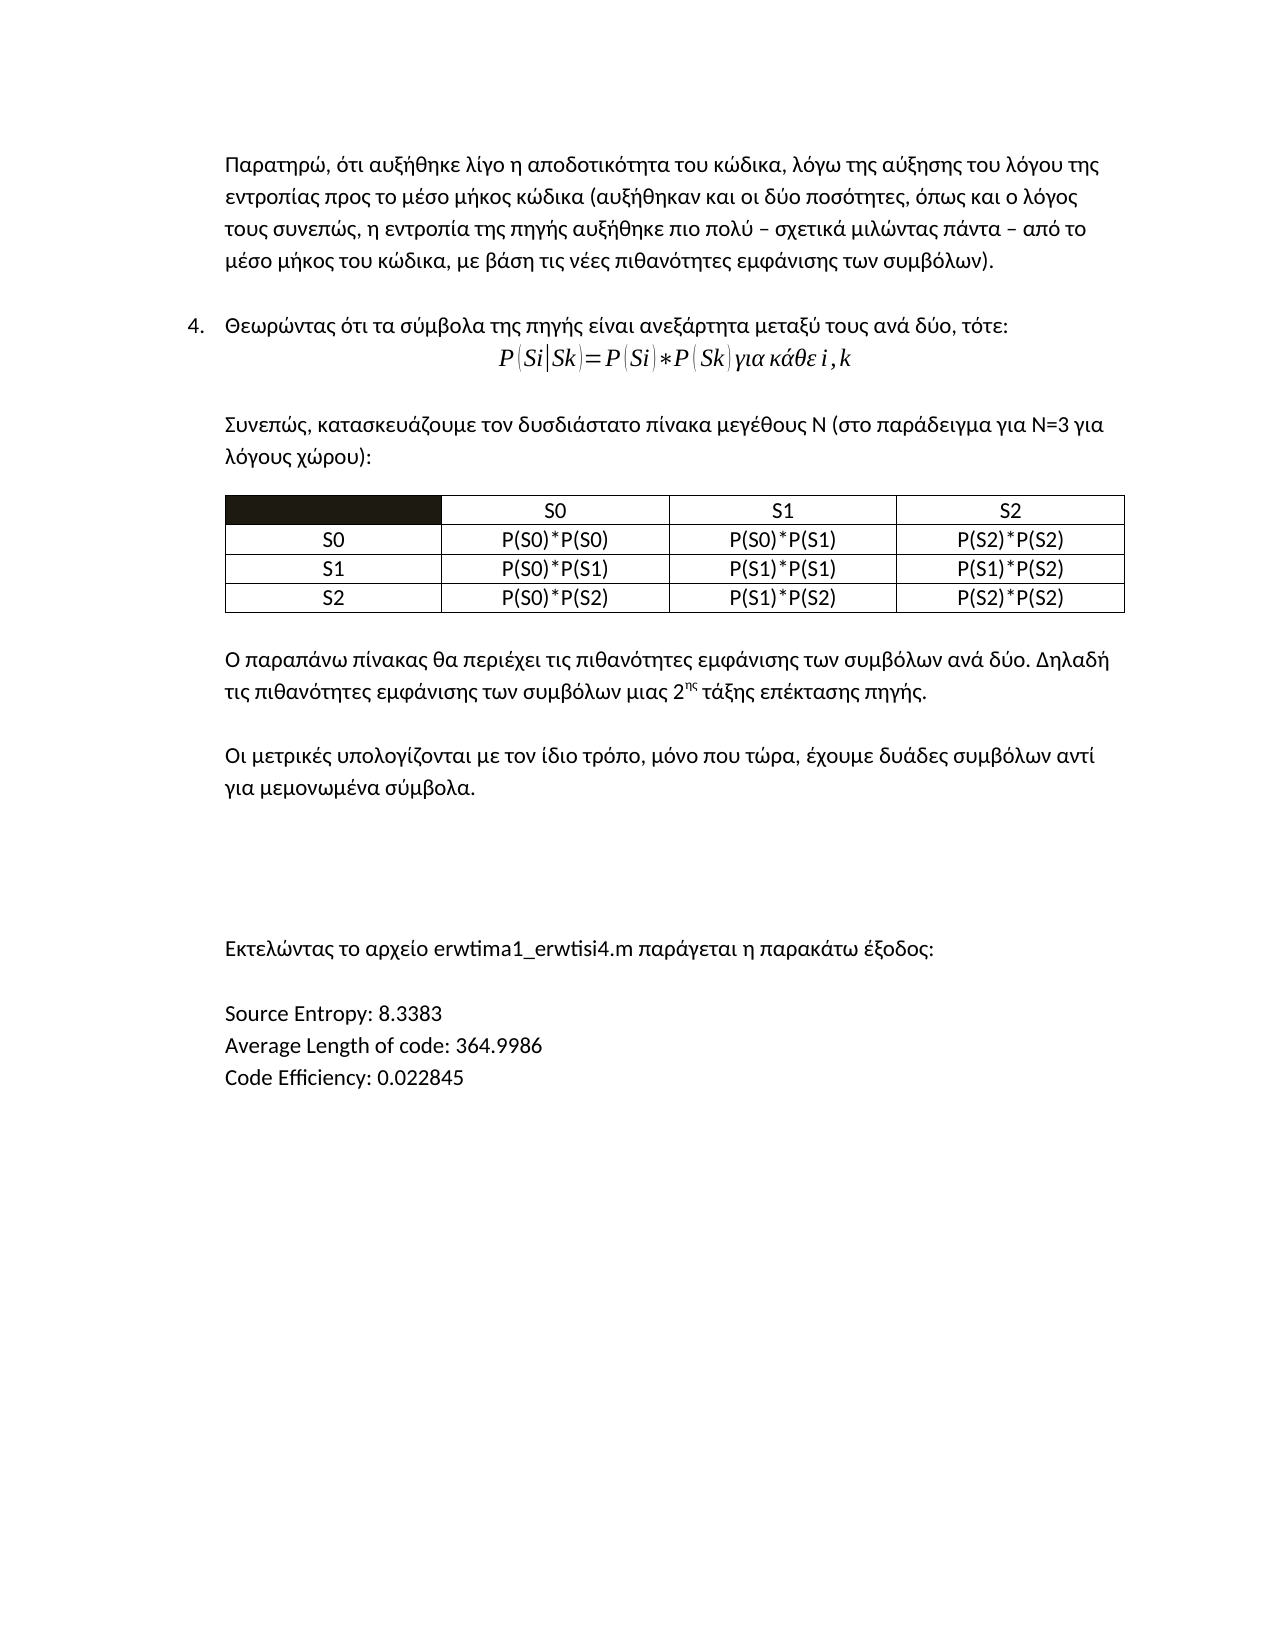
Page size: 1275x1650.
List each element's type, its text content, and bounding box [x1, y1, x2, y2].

table_cell P(S0)*P(S1) [442, 555, 669, 582]
list Οι μετρικές υπολογίζονται με τον ίδιο τρόπο, μόνο που τώρα, έχουμε δυάδες συμβόλων αντί για μεμονωμένα σύμβολα. [225, 741, 1125, 802]
table_cell P(S0)*P(S2) [442, 584, 669, 612]
table_cell P(S1)*P(S2) [897, 555, 1124, 582]
table_cell S1 [226, 555, 441, 582]
table_cell P(S0)*P(S1) [670, 525, 896, 553]
table_cell S0 [226, 525, 441, 553]
table_cell P(S0)*P(S0) [442, 525, 669, 553]
table_cell P(S2)*P(S2) [897, 584, 1124, 612]
list Code Efficiency: 0.022845 [225, 1063, 1125, 1091]
table_header [226, 496, 441, 524]
table_cell P(S1)*P(S1) [670, 555, 896, 582]
list Παρατηρώ, ότι αυξήθηκε λίγο η αποδοτικότητα του κώδικα, λόγω της αύξησης του λόγου της εντροπίας προς το μέσο μήκος κώδικα (αυξήθηκαν και οι δύο ποσότητες, όπως και ο λόγος τους συνεπώς, η εντροπία της πηγής αυξήθηκε πιο πολύ – σχετικά μιλώντας πάντα – από το μέσο μήκος του κώδικα, με βάση τις νέες πιθανότητες εμφάνισης των συμβόλων). [225, 150, 1125, 274]
list Source Entropy: 8.3383 [225, 999, 1125, 1027]
list Συνεπώς, κατασκευάζουμε τον δυσδιάστατο πίνακα μεγέθους Ν (στο παράδειγμα για Ν=3 για λόγους χώρου): [225, 410, 1125, 470]
list Θεωρώντας ότι τα σύμβολα της πηγής είναι ανεξάρτητα μεταξύ τους ανά δύο, τότε: [187, 311, 1125, 339]
list Εκτελώντας το αρχείο erwtima1_erwtisi4.m παράγεται η παρακάτω έξοδος: [225, 934, 1125, 962]
list Average Length of code: 364.9986 [225, 1031, 1125, 1059]
table_cell P(S2)*P(S2) [897, 525, 1124, 553]
table_cell P(S1)*P(S2) [670, 584, 896, 612]
table_header S0 [442, 496, 669, 524]
table_header S1 [670, 496, 896, 524]
table_cell S2 [226, 584, 441, 612]
list Ο παραπάνω πίνακας θα περιέχει τις πιθανότητες εμφάνισης των συμβόλων ανά δύο. Δηλαδή τις πιθανότητες εμφάνισης των συμβόλων μιας 2ης τάξης επέκτασης πηγής. [225, 645, 1125, 705]
table_header S2 [897, 496, 1124, 524]
